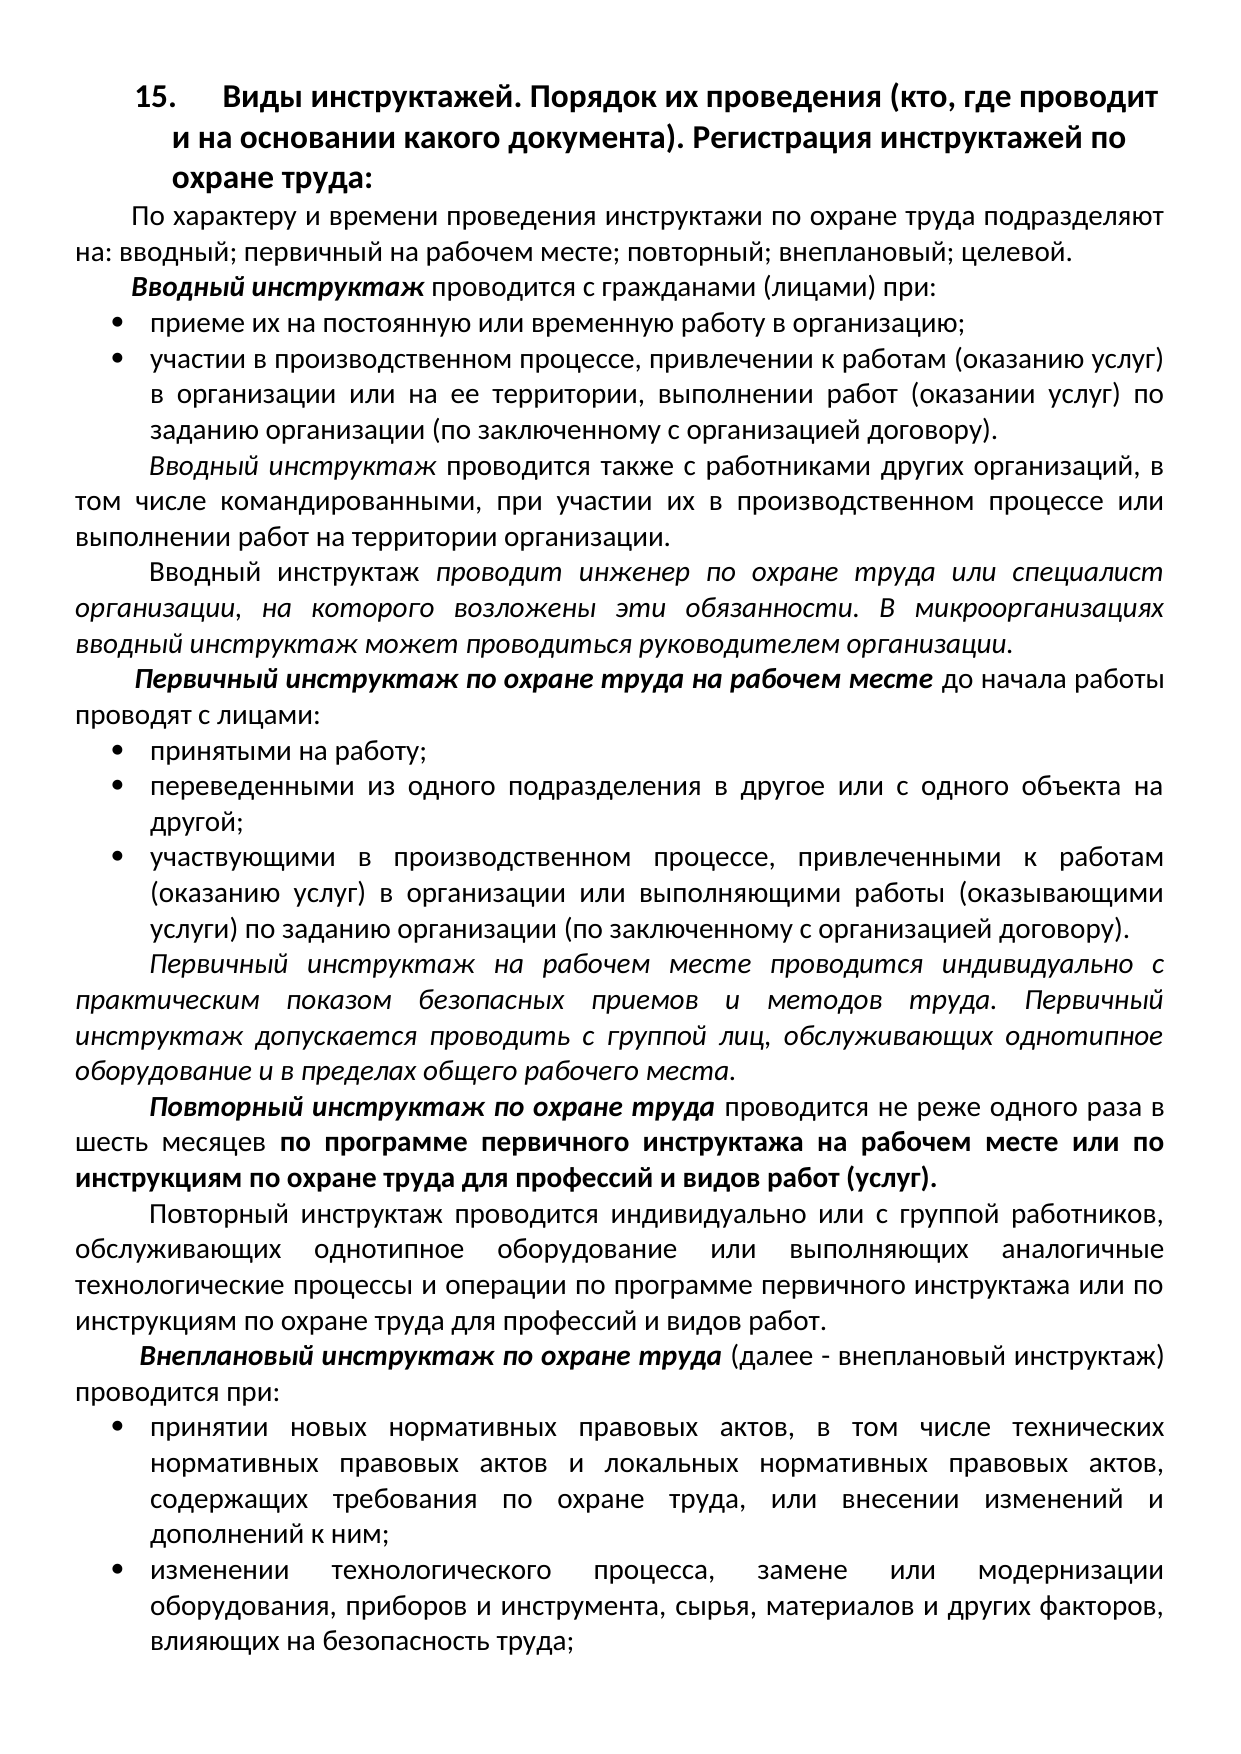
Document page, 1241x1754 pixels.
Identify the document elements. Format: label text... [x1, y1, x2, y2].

text Вводный инструктаж проводится также с работниками других организаций, в том числе командированными, при участии их в производственном процессе или выполнении работ на территории организации. [75, 447, 1165, 553]
subtitle Вводный инструктаж проводит инженер по охране труда или специалист организации, на которого возложены эти обязанности. В микроорганизациях вводный инструктаж может проводиться руководителем организации. [75, 553, 1165, 660]
subtitle Повторный инструктаж проводится индивидуально или с группой работников, обслуживающих однотипное оборудование или выполняющих аналогичные технологические процессы и операции по программе первичного инструктажа или по инструкциям по охране труда для профессий и видов работ. [75, 1195, 1165, 1337]
subtitle Повторный инструктаж по охране труда проводится не реже одного раза в шесть месяцев по программе первичного инструктажа на рабочем месте или по инструкциям по охране труда для профессий и видов работ (услуг). [75, 1088, 1165, 1195]
text По характеру и времени проведения инструктажи по охране труда подразделяют на: вводный; первичный на рабочем месте; повторный; внеплановый; целевой. [75, 197, 1165, 268]
subtitle Первичный инструктаж на рабочем месте проводится индивидуально с практическим показом безопасных приемов и методов труда. Первичный инструктаж допускается проводить с группой лиц, обслуживающих однотипное оборудование и в пределах общего рабочего места. [75, 945, 1165, 1088]
list Виды инструктажей. Порядок их проведения (кто, где проводит и на основании какого документа). Регистрация инструктажей по охране труда: [134, 75, 1165, 197]
subtitle изменении технологического процесса, замене или модернизации оборудования, приборов и инструмента, сырья, материалов и других факторов, влияющих на безопасность труда; [112, 1551, 1165, 1658]
list принятыми на работу; [112, 732, 1165, 767]
subtitle Внеплановый инструктаж по охране труда (далее - внеплановый инструктаж) проводится при: [75, 1337, 1165, 1408]
list переведенными из одного подразделения в другое или с одного объекта на другой; [112, 767, 1165, 838]
subtitle принятии новых нормативных правовых актов, в том числе технических нормативных правовых актов и локальных нормативных правовых актов, содержащих требования по охране труда, или внесении изменений и дополнений к ним; [112, 1408, 1165, 1551]
text Вводный инструктаж проводится с гражданами (лицами) при: [75, 268, 1165, 304]
list приеме их на постоянную или временную работу в организацию; [112, 304, 1165, 340]
list участвующими в производственном процессе, привлеченными к работам (оказанию услуг) в организации или выполняющими работы (оказывающими услуги) по заданию организации (по заключенному с организацией договору). [112, 838, 1165, 945]
text Первичный инструктаж по охране труда на рабочем месте до начала работы проводят с лицами: [75, 660, 1165, 732]
list участии в производственном процессе, привлечении к работам (оказанию услуг) в организации или на ее территории, выполнении работ (оказании услуг) по заданию организации (по заключенному с организацией договору). [112, 340, 1165, 447]
